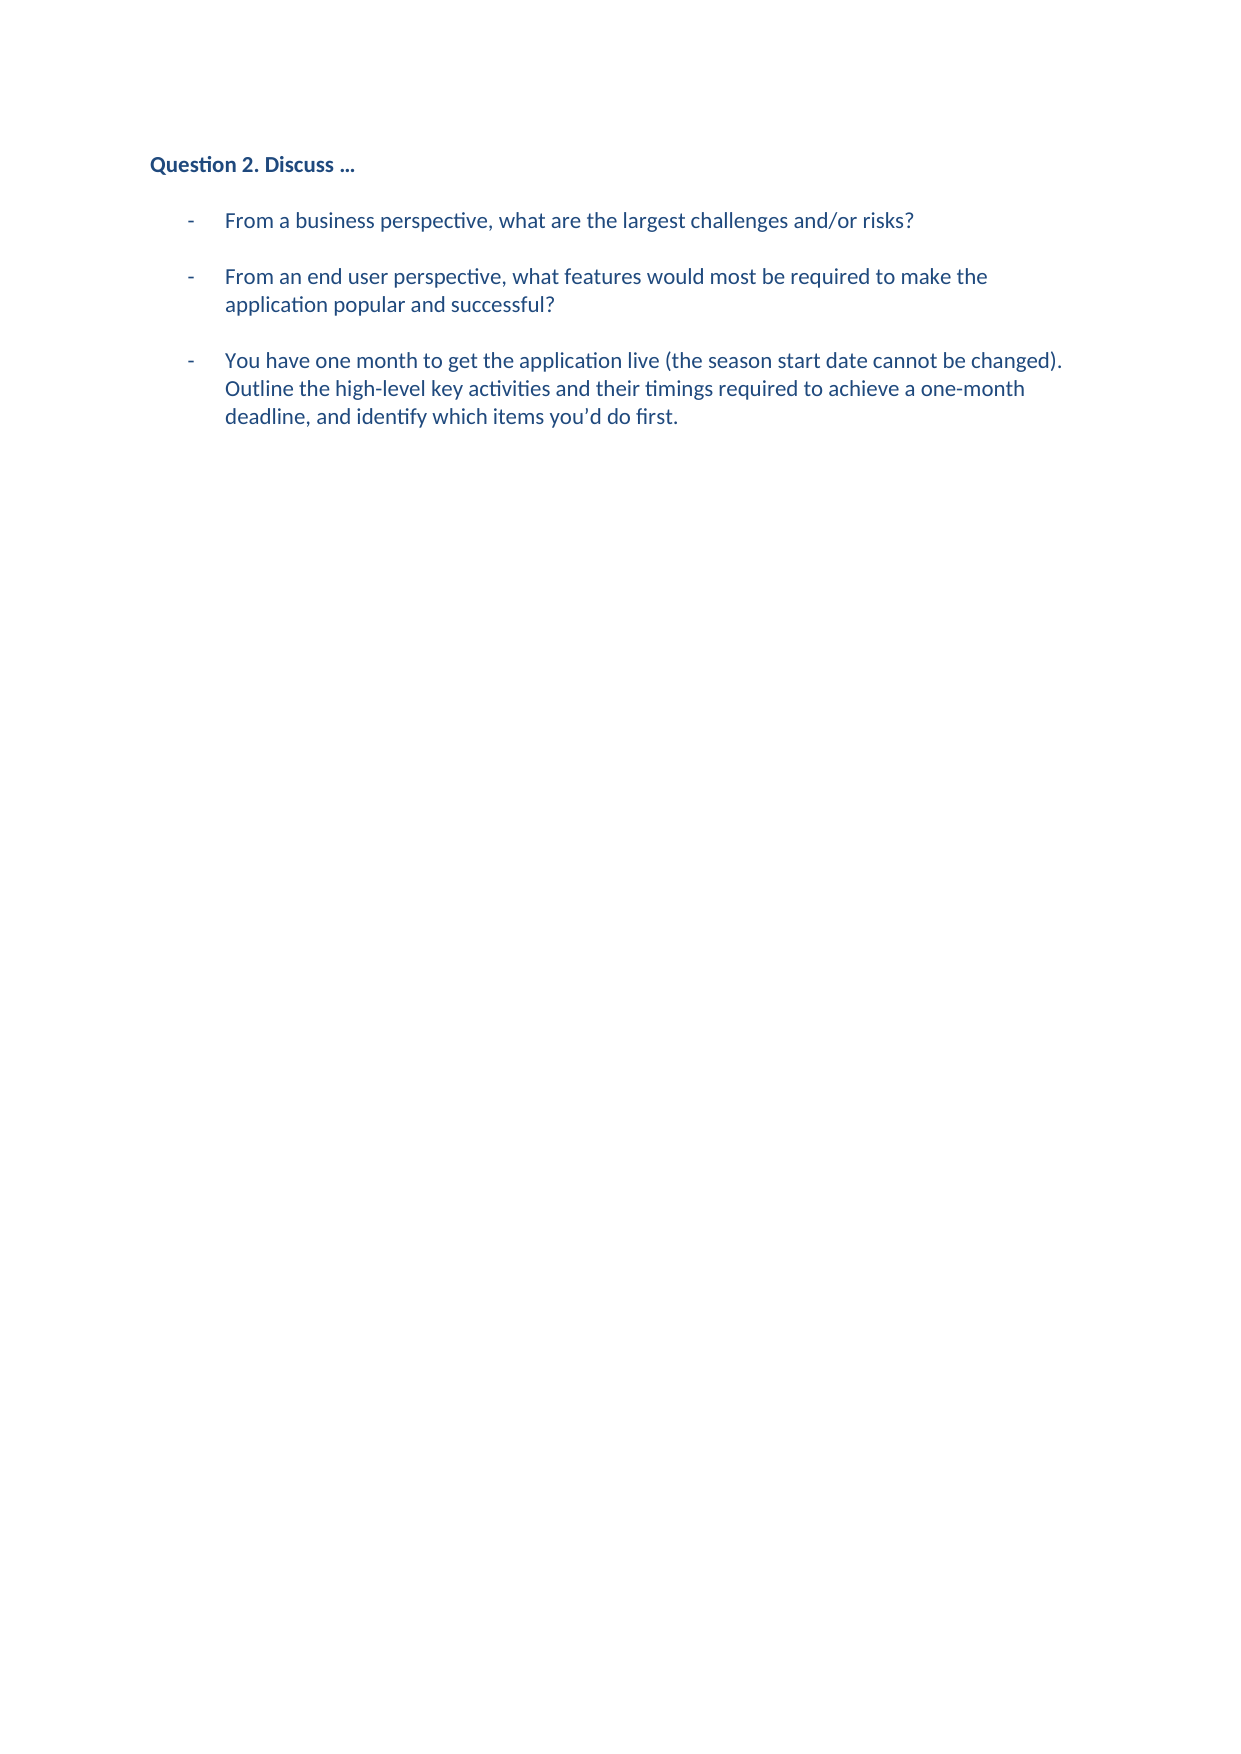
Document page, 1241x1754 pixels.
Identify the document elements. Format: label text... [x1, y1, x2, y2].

list From an end user perspective, what features would most be required to make the application popular and successful? [187, 262, 1090, 318]
text Question 2. Discuss … [150, 150, 1090, 178]
list You have one month to get the application live (the season start date cannot be changed). Outline the high-level key activities and their timings required to achieve a one-month deadline, and identify which items you’d do first. [187, 346, 1090, 430]
list From a business perspective, what are the largest challenges and/or risks? [187, 206, 1090, 234]
